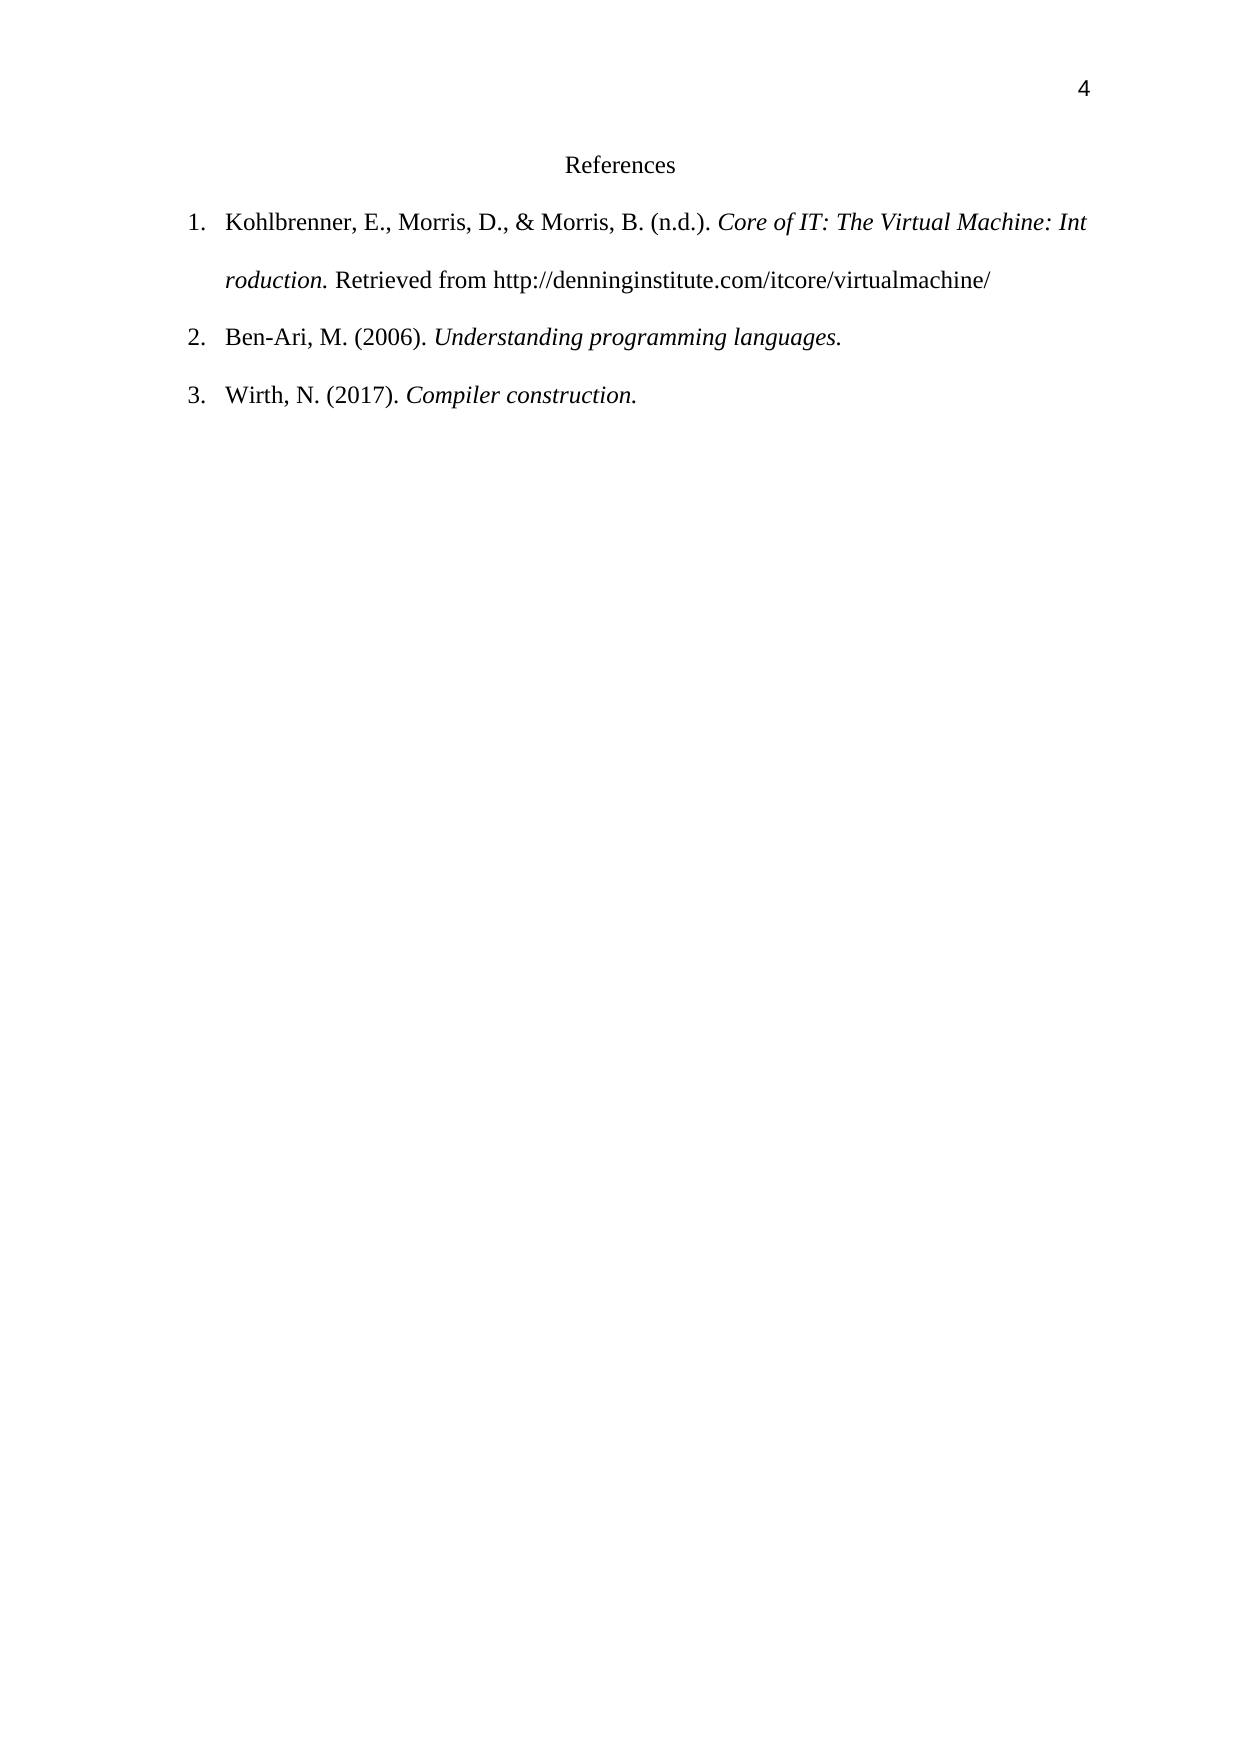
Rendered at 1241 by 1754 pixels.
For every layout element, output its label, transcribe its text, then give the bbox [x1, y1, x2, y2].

list Ben-Ari, M. (2006). Understanding programming languages. [187, 322, 1090, 351]
text References [150, 150, 1090, 179]
list Kohlbrenner, E., Morris, D., & Morris, B. (n.d.). Core of IT: The Virtual Machine: Introduction. Retrieved from http://denninginstitute.com/itcore/virtualmachine/ [187, 207, 1090, 294]
list Wirth, N. (2017). Compiler construction. [187, 380, 1090, 409]
